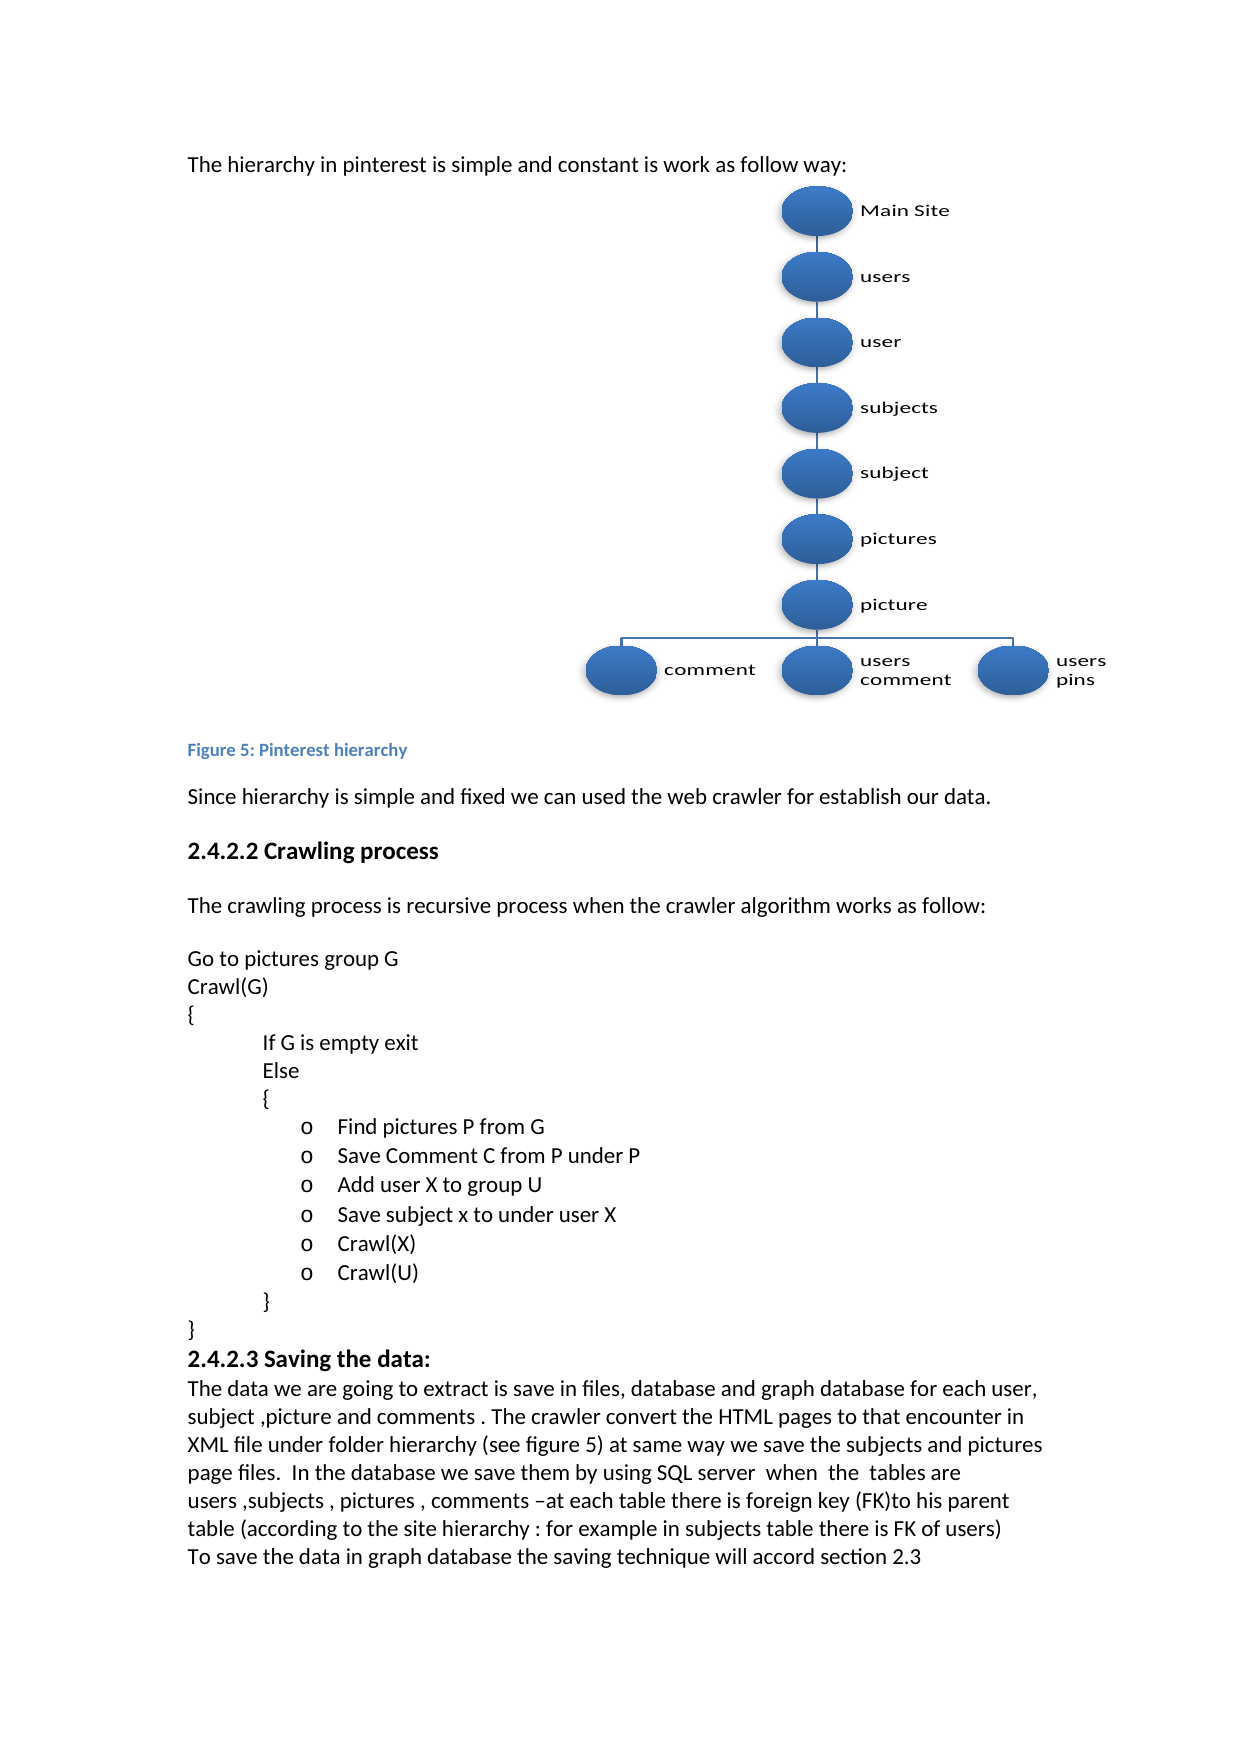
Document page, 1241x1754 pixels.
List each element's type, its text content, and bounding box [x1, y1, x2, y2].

text The crawling process is recursive process when the crawler algorithm works as follow: [187, 891, 1053, 919]
text } [187, 1287, 1053, 1315]
text Since hierarchy is simple and fixed we can used the web crawler for establish our data. [187, 782, 1053, 810]
text { [187, 1000, 1053, 1028]
list Crawl(X) [300, 1229, 1053, 1258]
list Save Comment C from P under P [300, 1141, 1053, 1171]
text } [187, 1315, 1053, 1343]
text The data we are going to extract is save in files, database and graph database for each user, subject ,picture and comments . The crawler convert the HTML pages to that encounter in XML file under folder hierarchy (see figure 5) at same way we save the subjects and pictures page files. In the database we save them by using SQL server when the tables are users ,subjects , pictures , comments –at each table there is foreign key (FK)to his parent table (according to the site hierarchy : for example in subjects table there is FK of users) [187, 1374, 1053, 1542]
list Find pictures P from G [300, 1112, 1053, 1141]
text 2.4.2.2 Crawling process [187, 835, 1053, 866]
list Crawl(U) [300, 1258, 1053, 1287]
text If G is empty exit [187, 1028, 1053, 1056]
text Figure 5: Pinterest hierarchy [187, 738, 1053, 761]
text 2.4.2.3 Saving the data: [187, 1343, 1053, 1374]
text To save the data in graph database the saving technique will accord section 2.3 [187, 1542, 1053, 1570]
list Add user X to group U [300, 1171, 1053, 1200]
list Save subject x to under user X [300, 1200, 1053, 1229]
text Go to pictures group G [187, 944, 1053, 972]
text Else [187, 1056, 1053, 1084]
text The hierarchy in pinterest is simple and constant is work as follow way: [187, 150, 1053, 713]
text Crawl(G) [187, 972, 1053, 1000]
text { [187, 1084, 1053, 1112]
